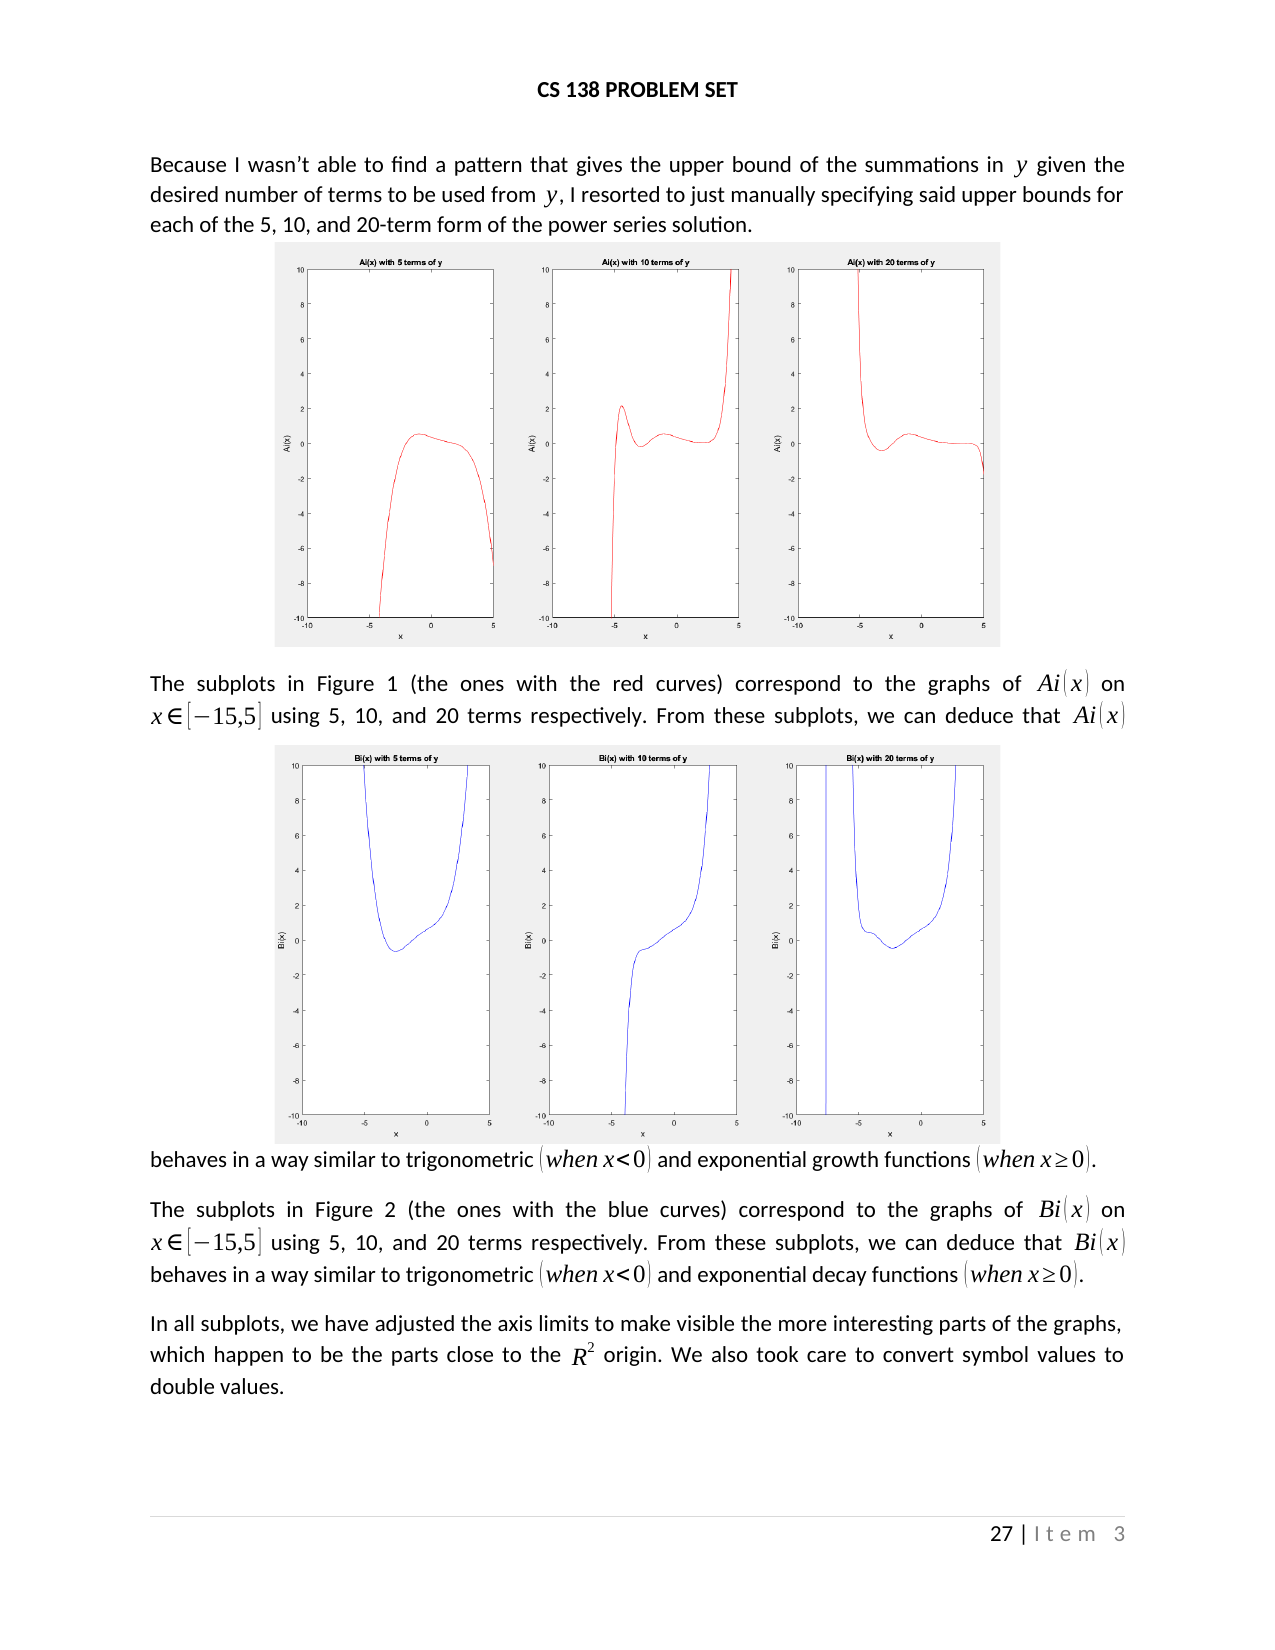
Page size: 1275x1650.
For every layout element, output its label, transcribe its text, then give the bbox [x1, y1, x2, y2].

text The subplots in Figure 2 (the ones with the blue curves) correspond to the graphs of on using 5, 10, and 20 terms respectively. From these subplots, we can deduce that behaves in a way similar to trigonometric and exponential decay functions . [150, 1193, 1125, 1290]
text In all subplots, we have adjusted the axis limits to make visible the more interesting parts of the graphs, which happen to be the parts close to the origin. We also took care to convert symbol values to double values. [150, 1309, 1125, 1400]
picture [274, 242, 1001, 647]
text Because I wasn’t able to find a pattern that gives the upper bound of the summations in given the desired number of terms to be used from , I resorted to just manually specifying said upper bounds for each of the 5, 10, and 20-term form of the power series solution. [150, 150, 1125, 238]
picture [274, 745, 1001, 1144]
